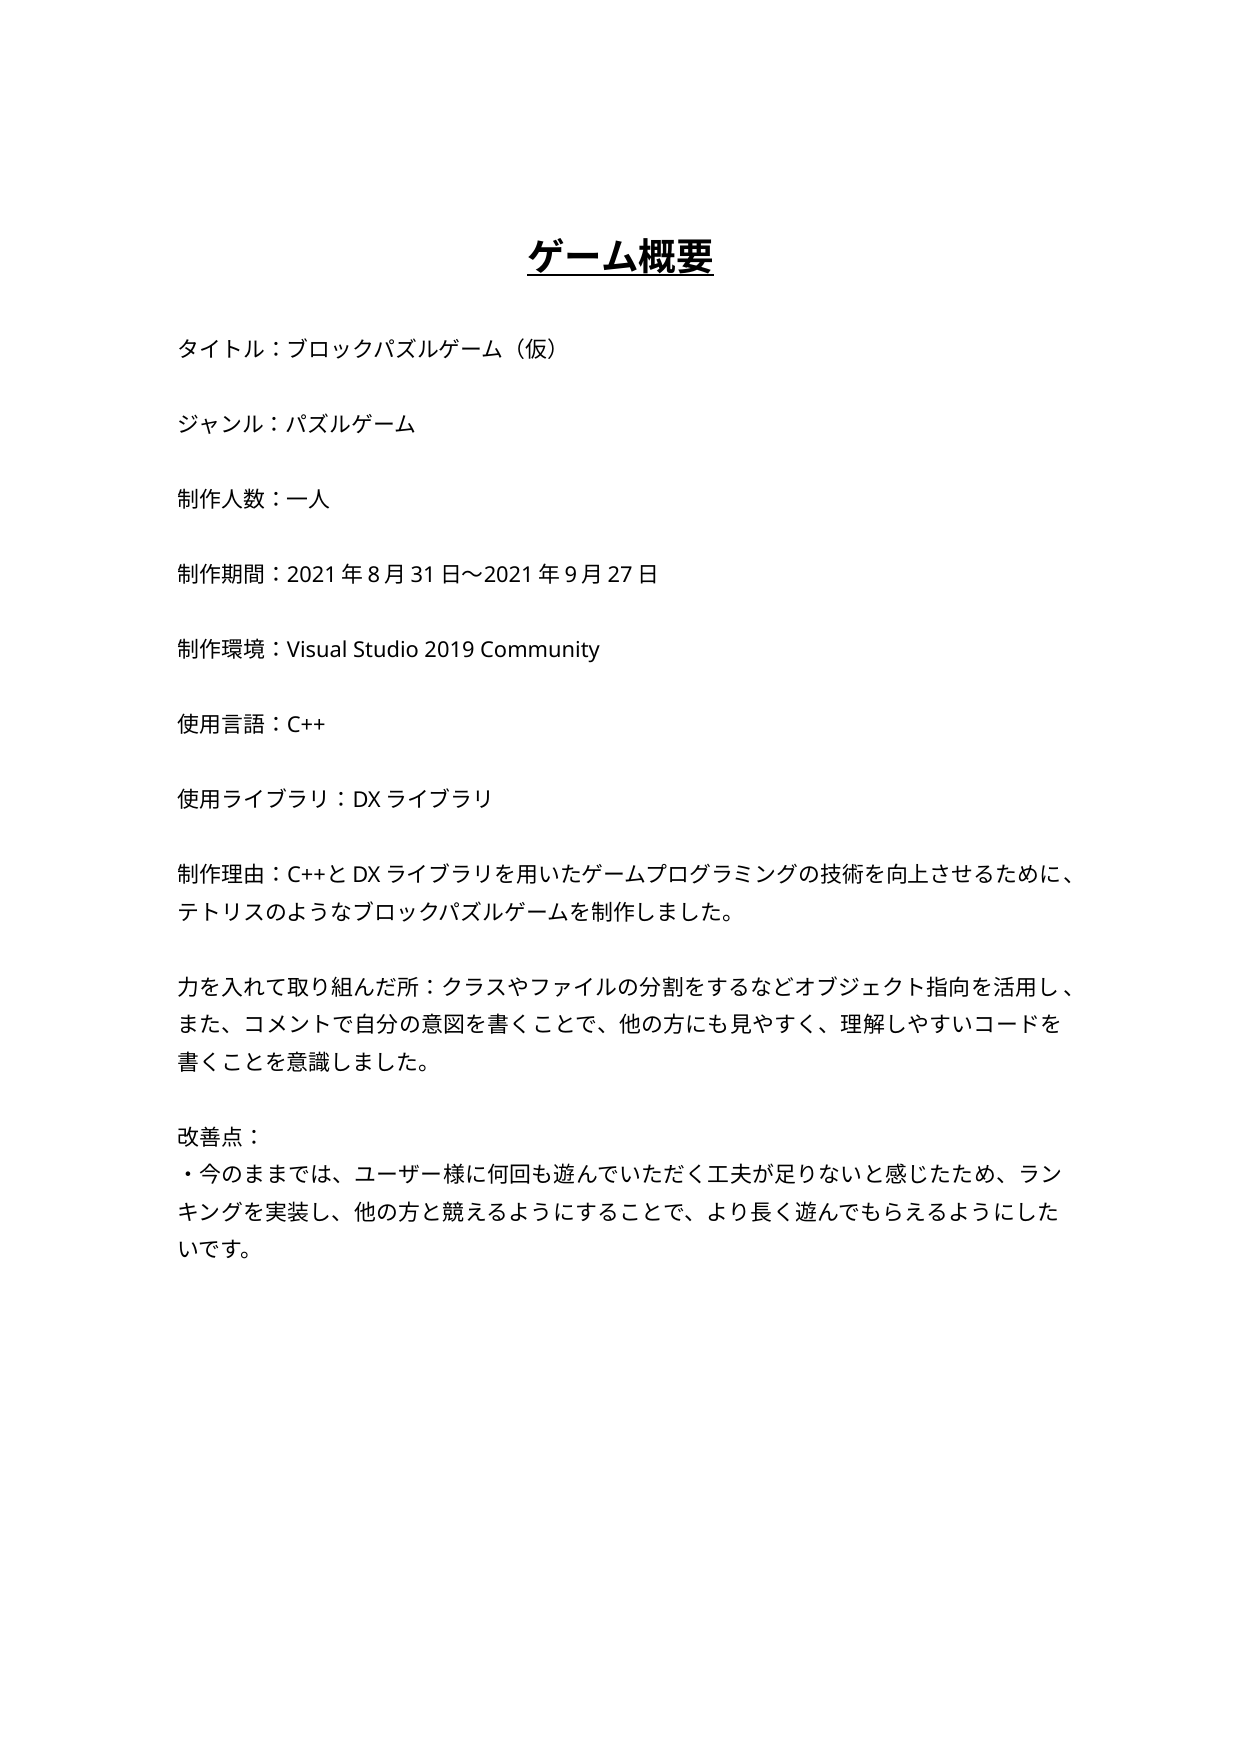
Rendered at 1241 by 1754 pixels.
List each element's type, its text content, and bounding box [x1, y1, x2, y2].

text ゲーム概要 [177, 217, 1063, 292]
text 使用言語：C++ [177, 704, 1063, 742]
text 力を入れて取り組んだ所：クラスやファイルの分割をするなどオブジェクト指向を活用し、また、コメントで自分の意図を書くことで、他の方にも見やすく、理解しやすいコードを書くことを意識しました。 [177, 967, 1063, 1079]
text 制作環境：Visual Studio 2019 Community [177, 629, 1063, 667]
text 改善点： [177, 1117, 1063, 1154]
text 制作理由：C++とDXライブラリを用いたゲームプログラミングの技術を向上させるために、テトリスのようなブロックパズルゲームを制作しました。 [177, 854, 1063, 929]
text 使用ライブラリ：DXライブラリ [177, 779, 1063, 817]
text ジャンル：パズルゲーム [177, 404, 1063, 442]
text ・今のままでは、ユーザー様に何回も遊んでいただく工夫が足りないと感じたため、ランキングを実装し、他の方と競えるようにすることで、より長く遊んでもらえるようにしたいです。 [177, 1154, 1063, 1267]
text 制作期間：2021年8月31日～2021年9月27日 [177, 554, 1063, 592]
text タイトル：ブロックパズルゲーム（仮） [177, 329, 1063, 367]
text 制作人数：一人 [177, 479, 1063, 517]
